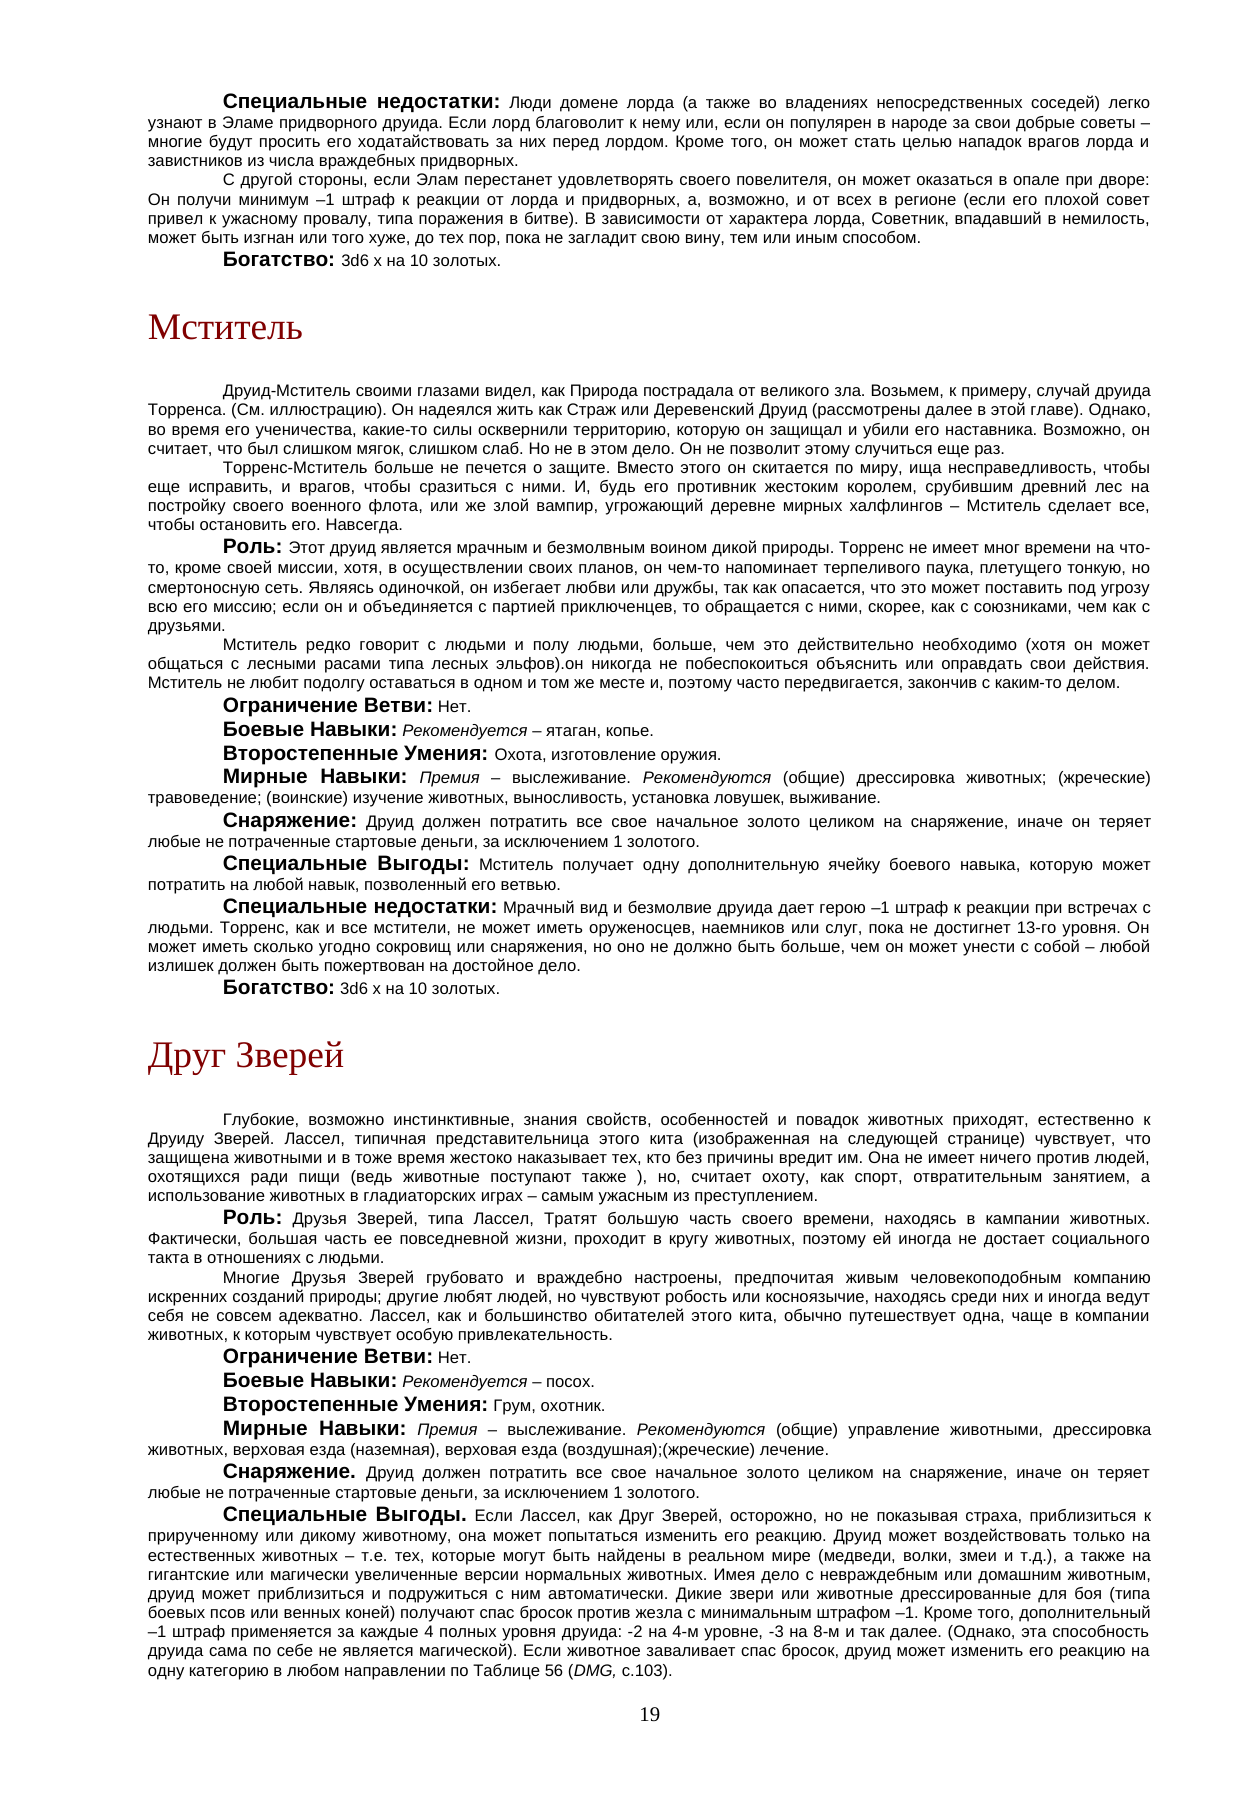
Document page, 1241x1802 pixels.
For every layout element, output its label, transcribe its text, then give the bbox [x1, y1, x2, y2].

text Богатство: 3d6 х на 10 золотых. [148, 247, 1152, 271]
text Друид-Мститель своими глазами видел, как Природа пострадала от великого зла. Возьмем, к примеру, случай друида Торренса. (См. иллюстрацию). Он надеялся жить как Страж или Деревенский Друид (рассмотрены далее в этой главе). Однако, во время его ученичества, какие-то силы осквернили территорию, которую он защищал и убили его наставника. Возможно, он считает, что был слишком мягок, слишком слаб. Но не в этом дело. Он не позволит этому случиться еще раз. [148, 381, 1152, 458]
text Мирные Навыки: Премия – выслеживание. Рекомендуются (общие) управление животными, дрессировка животных, верховая езда (наземная), верховая езда (воздушная);(жреческие) лечение. [148, 1416, 1152, 1459]
text Боевые Навыки: Рекомендуется – посох. [148, 1368, 1152, 1392]
text Мститель редко говорит с людьми и полу людьми, больше, чем это действительно необходимо (хотя он может общаться с лесными расами типа лесных эльфов).он никогда не побеспокоиться объяснить или оправдать свои действия. Мститель не любит подолгу оставаться в одном и том же месте и, поэтому часто передвигается, закончив с каким-то делом. [148, 635, 1152, 692]
text Снаряжение. Друид должен потратить все свое начальное золото целиком на снаряжение, иначе он теряет любые не потраченные стартовые деньги, за исключением 1 золотого. [148, 1459, 1152, 1502]
text Роль: Этот друид является мрачным и безмолвным воином дикой природы. Торренс не имеет мног времени на что-то, кроме своей миссии, хотя, в осуществлении своих планов, он чем-то напоминает терпеливого паука, плетущего тонкую, но смертоносную сеть. Являясь одиночкой, он избегает любви или дружбы, так как опасается, что это может поставить под угрозу всю его миссию; если он и объединяется с партией приключенцев, то обращается с ними, скорее, как с союзниками, чем как с друзьями. [148, 534, 1152, 635]
text Специальные Выгоды. Если Лассел, как Друг Зверей, осторожно, но не показывая страха, приблизиться к прирученному или дикому животному, она может попытаться изменить его реакцию. Друид может воздействовать только на естественных животных – т.е. тех, которые могут быть найдены в реальном мире (медведи, волки, змеи и т.д.), а также на гигантские или магически увеличенные версии нормальных животных. Имея дело с невраждебным или домашним животным, друид может приблизиться и подружиться с ним автоматически. Дикие звери или животные дрессированные для боя (типа боевых псов или венных коней) получают спас бросок против жезла с минимальным штрафом –1. Кроме того, дополнительный –1 штраф применяется за каждые 4 полных уровня друида: -2 на 4-м уровне, -3 на 8-м и так далее. (Однако, эта способность друида сама по себе не является магической). Если животное заваливает спас бросок, друид может изменить его реакцию на одну категорию в любом направлении по Таблице 56 (DMG, с.103). [148, 1502, 1152, 1679]
text Специальные Выгоды: Мститель получает одну дополнительную ячейку боевого навыка, которую может потратить на любой навык, позволенный его ветвью. [148, 851, 1152, 894]
text Второстепенные Умения: Грум, охотник. [148, 1392, 1152, 1416]
text Богатство: 3d6 х на 10 золотых. [148, 975, 1152, 999]
subtitle Мститель [148, 304, 1152, 347]
text Ограничение Ветви: Нет. [148, 692, 1152, 716]
text Снаряжение: Друид должен потратить все свое начальное золото целиком на снаряжение, иначе он теряет любые не потраченные стартовые деньги, за исключением 1 золотого. [148, 807, 1152, 851]
text Боевые Навыки: Рекомендуется – ятаган, копье. [148, 716, 1152, 740]
text Мирные Навыки: Премия – выслеживание. Рекомендуются (общие) дрессировка животных; (жреческие) травоведение; (воинские) изучение животных, выносливость, установка ловушек, выживание. [148, 764, 1152, 807]
text Торренс-Мститель больше не печется о защите. Вместо этого он скитается по миру, ища несправедливость, чтобы еще исправить, и врагов, чтобы сразиться с ними. И, будь его противник жестоким королем, срубившим древний лес на постройку своего военного флота, или же злой вампир, угрожающий деревне мирных халфлингов – Мститель сделает все, чтобы остановить его. Навсегда. [148, 458, 1152, 534]
text Многие Друзья Зверей грубовато и враждебно настроены, предпочитая живым человекоподобным компанию искренних созданий природы; другие любят людей, но чувствуют робость или косноязычие, находясь среди них и иногда ведут себя не совсем адекватно. Лассел, как и большинство обитателей этого кита, обычно путешествует одна, чаще в компании животных, к которым чувствует особую привлекательность. [148, 1267, 1152, 1344]
text Глубокие, возможно инстинктивные, знания свойств, особенностей и повадок животных приходят, естественно к Друиду Зверей. Лассел, типичная представительница этого кита (изображенная на следующей странице) чувствует, что защищена животными и в тоже время жестоко наказывает тех, кто без причины вредит им. Она не имеет ничего против людей, охотящихся ради пищи (ведь животные поступают также ), но, считает охоту, как спорт, отвратительным занятием, а использование животных в гладиаторских играх – самым ужасным из преступлением. [148, 1109, 1152, 1205]
text Специальные недостатки: Мрачный вид и безмолвие друида дает герою –1 штраф к реакции при встречах с людьми. Торренс, как и все мстители, не может иметь оруженосцев, наемников или слуг, пока не достигнет 13-го уровня. Он может иметь сколько угодно сокровищ или снаряжения, но оно не должно быть больше, чем он может унести с собой – любой излишек должен быть пожертвован на достойное дело. [148, 894, 1152, 975]
text Роль: Друзья Зверей, типа Лассел, Тратят большую часть своего времени, находясь в кампании животных. Фактически, большая часть ее повседневной жизни, проходит в кругу животных, поэтому ей иногда не достает социального такта в отношениях с людьми. [148, 1205, 1152, 1267]
text С другой стороны, если Элам перестанет удовлетворять своего повелителя, он может оказаться в опале при дворе: Он получи минимум –1 штраф к реакции от лорда и придворных, а, возможно, и от всех в регионе (если его плохой совет привел к ужасному провалу, типа поражения в битве). В зависимости от характера лорда, Советник, впадавший в немилость, может быть изгнан или того хуже, до тех пор, пока не загладит свою вину, тем или иным способом. [148, 170, 1152, 247]
text Ограничение Ветви: Нет. [148, 1344, 1152, 1368]
text Второстепенные Умения: Охота, изготовление оружия. [148, 740, 1152, 764]
text Специальные недостатки: Люди домене лорда (а также во владениях непосредственных соседей) легко узнают в Эламе придворного друида. Если лорд благоволит к нему или, если он популярен в народе за свои добрые советы – многие будут просить его ходатайствовать за них перед лордом. Кроме того, он может стать целью нападок врагов лорда и завистников из числа враждебных придворных. [148, 89, 1152, 170]
subtitle Друг Зверей [148, 1033, 1152, 1076]
